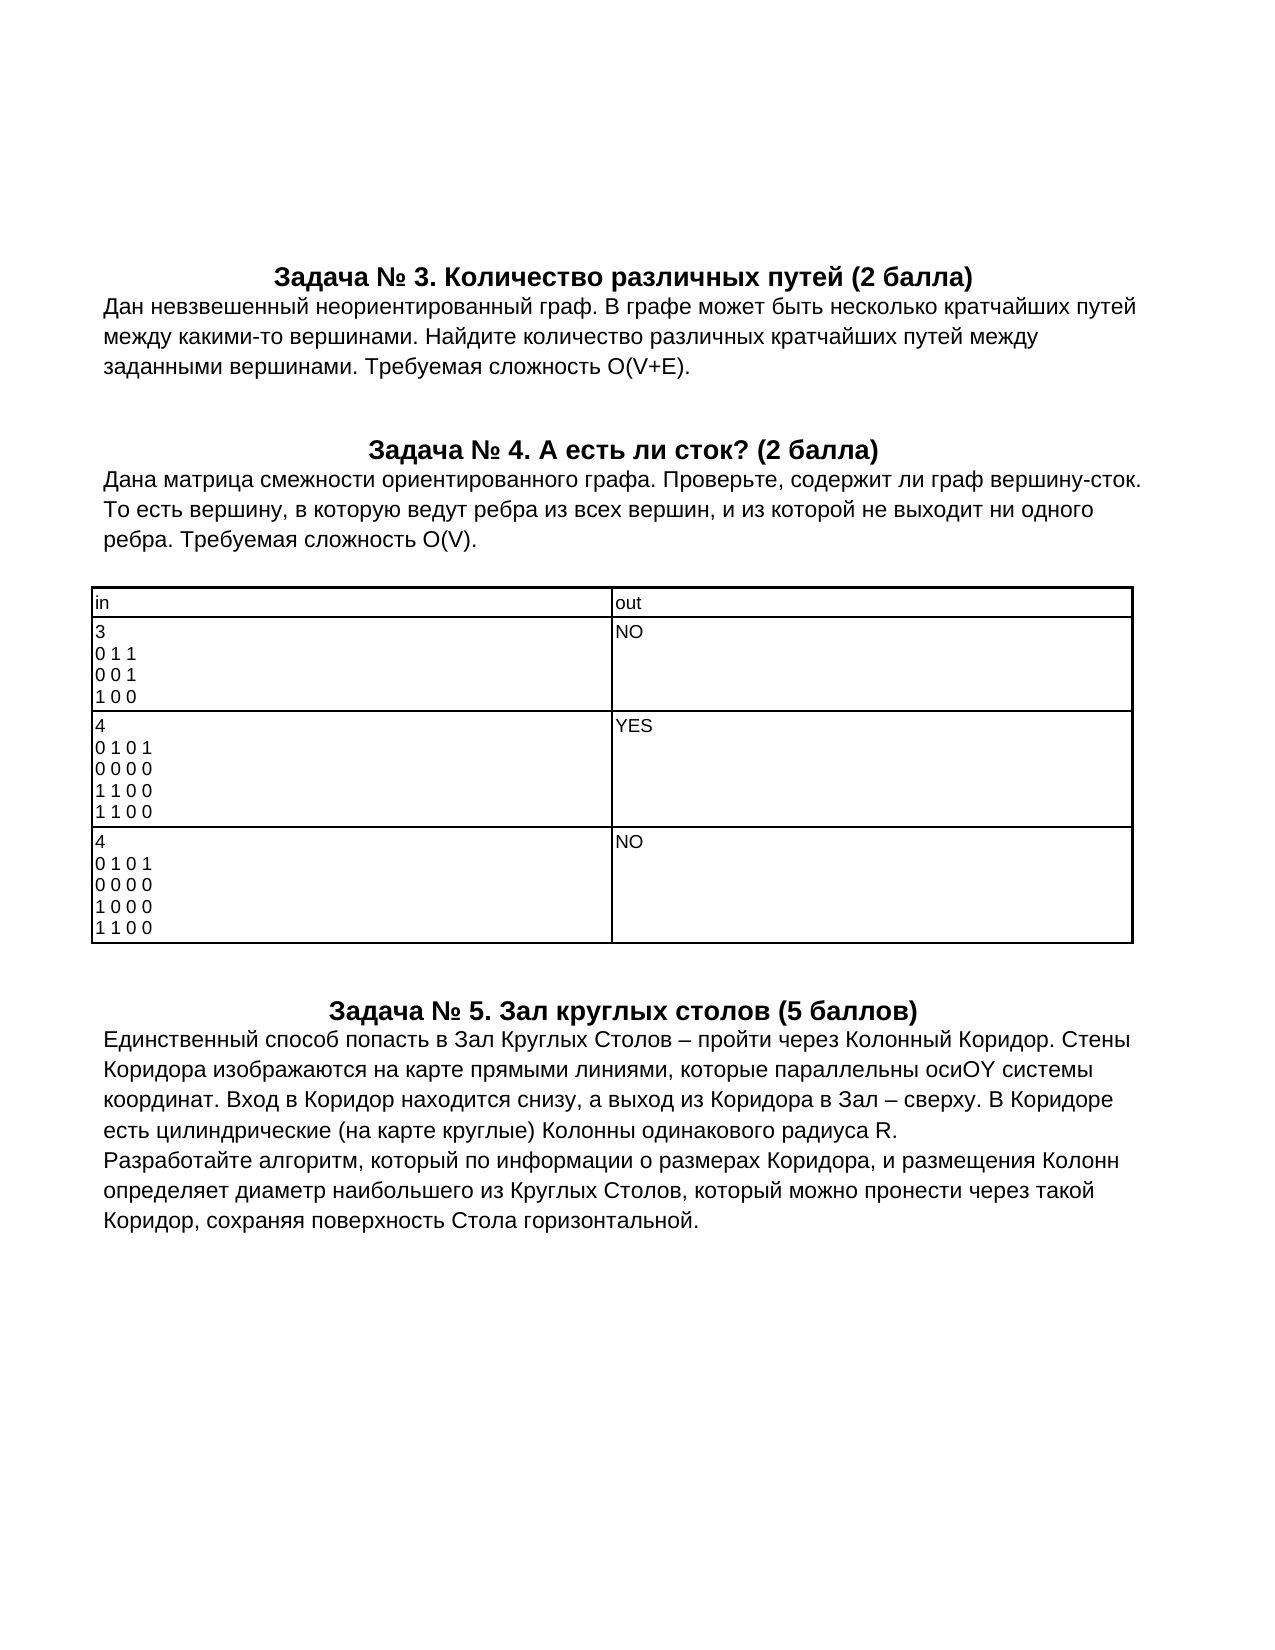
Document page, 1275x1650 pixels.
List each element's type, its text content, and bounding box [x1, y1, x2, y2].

table_cell YES [613, 712, 1131, 826]
text Дан невзвешенный неориентированный граф. В графе может быть несколько кратчайших путей между какими-то вершинами. Найдите количество различных кратчайших путей между заданными вершинами. Требуемая сложность O(V+E). [103, 293, 1144, 379]
table_cell 3 0 1 1 0 0 1 1 0 0 [93, 618, 611, 710]
subtitle Задача № 5. Зал круглых столов (5 баллов) [103, 995, 1144, 1026]
subtitle Задача № 4. А есть ли сток? (2 балла) [103, 434, 1144, 466]
subtitle Задача № 3. Количество различных путей (2 балла) [103, 261, 1144, 293]
table_header in [93, 589, 611, 616]
table_header out [613, 589, 1131, 616]
text Разработайте алгоритм, который по информации о размерах Коридора, и размещения Колонн определяет диаметр наибольшего из Круглых Столов, который можно пронести через такой Коридор, сохраняя поверхность Стола горизонтальной. [103, 1147, 1144, 1233]
table_cell NO [613, 828, 1131, 942]
table_cell 4 0 1 0 1 0 0 0 0 1 1 0 0 1 1 0 0 [93, 712, 611, 826]
table_cell NO [613, 618, 1131, 710]
table_cell 4 0 1 0 1 0 0 0 0 1 0 0 0 1 1 0 0 [93, 828, 611, 942]
text Дана матрица смежности ориентированного графа. Проверьте, содержит ли граф вершину-сток. То есть вершину, в которую ведут ребра из всех вершин, и из которой не выходит ни одного ребра. Требуемая сложность O(V). [103, 466, 1144, 552]
text Единственный способ попасть в Зал Круглых Столов – пройти через Колонный Коридор. Стены Коридора изображаются на карте прямыми линиями, которые параллельны осиOY системы координат. Вход в Коридор находится снизу, а выход из Коридора в Зал – сверху. В Коридоре есть цилиндрические (на карте круглые) Колонны одинакового радиуса R. [103, 1026, 1144, 1143]
